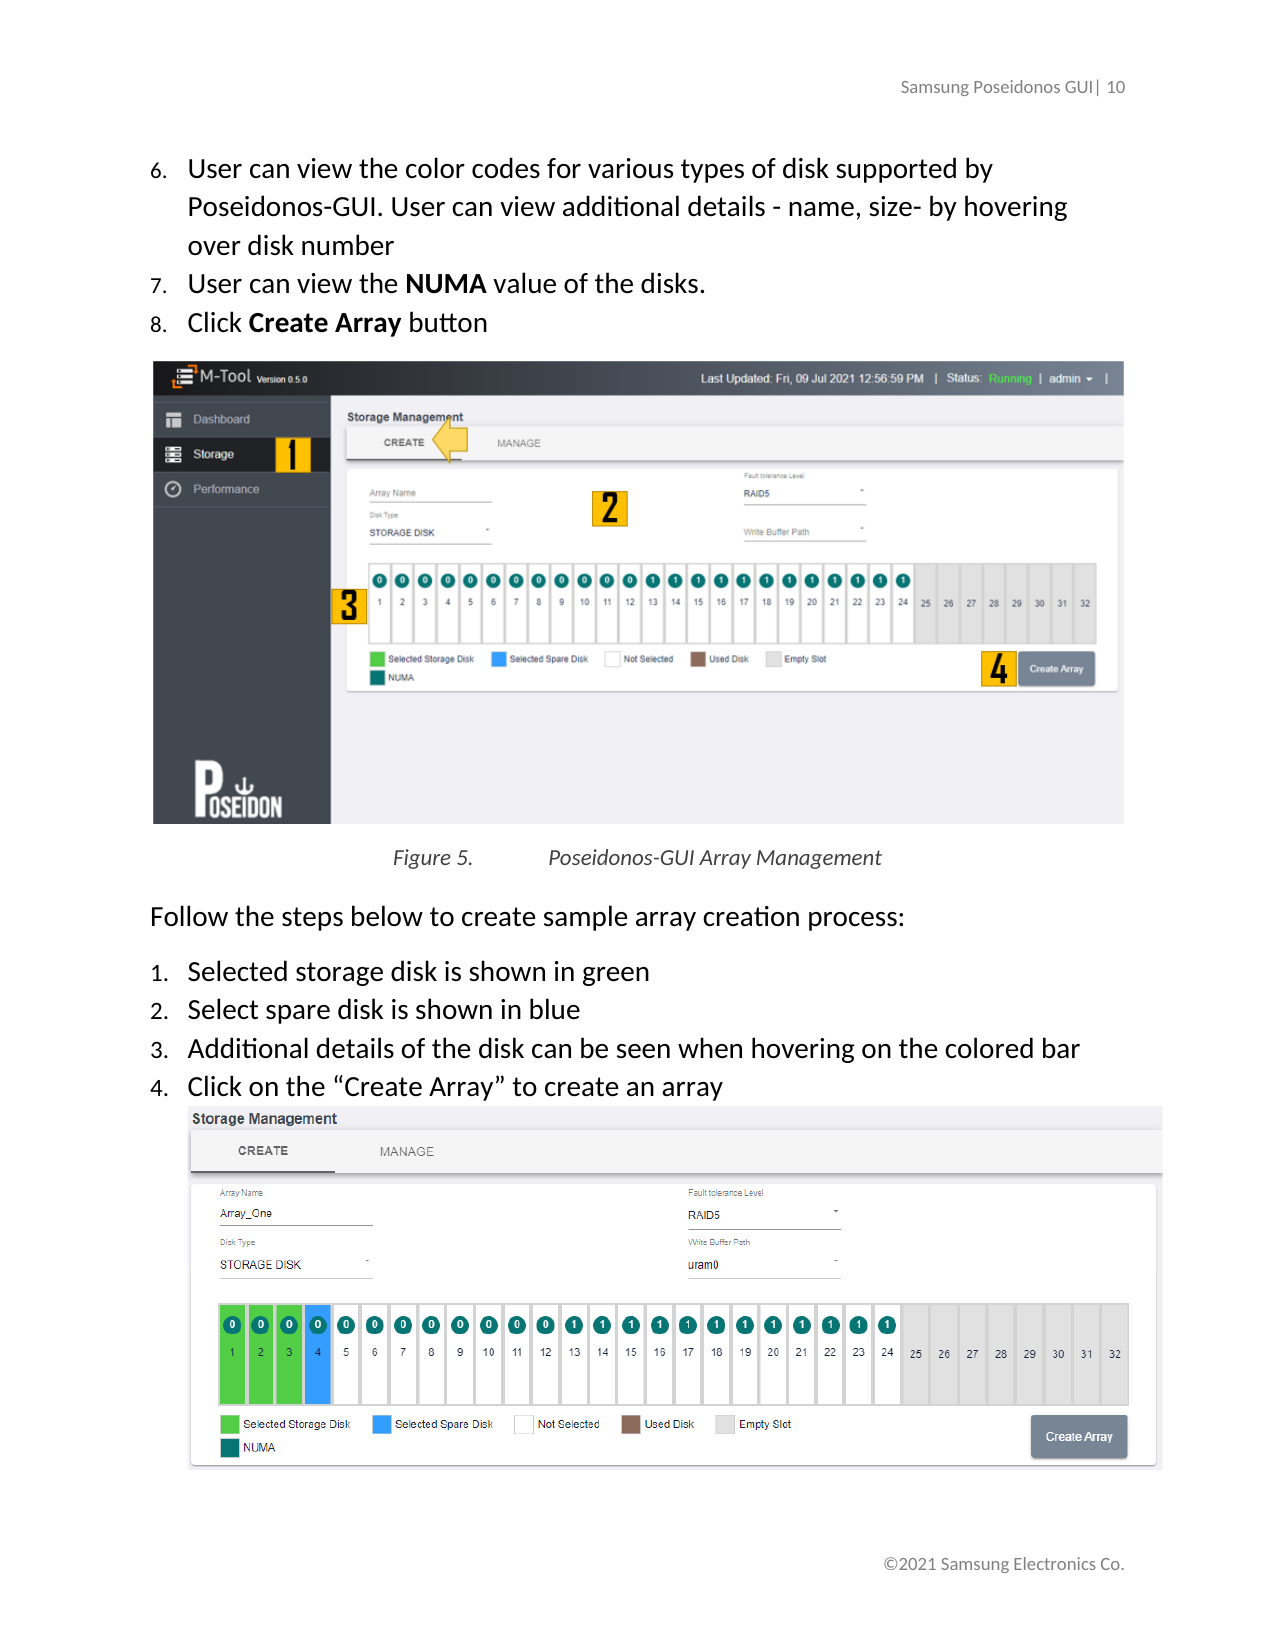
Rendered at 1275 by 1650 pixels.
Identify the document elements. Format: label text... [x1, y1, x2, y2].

list User can view the color codes for various types of disk supported by Poseidonos-GUI. User can view additional details - name, size- by hovering over disk number [150, 150, 1125, 262]
text Follow the steps below to create sample array creation process: [150, 898, 1125, 933]
list Click Create Array button [150, 304, 1125, 339]
list Select spare disk is shown in blue [150, 991, 1125, 1027]
list Poseidonos-GUI Array Management [150, 843, 1125, 871]
picture [150, 358, 1125, 824]
list Additional details of the disk can be seen when hovering on the colored bar [150, 1030, 1125, 1066]
picture [187, 1106, 1163, 1470]
list Selected storage disk is shown in green [150, 953, 1125, 989]
list User can view the NUMA value of the disks. [150, 265, 1125, 301]
